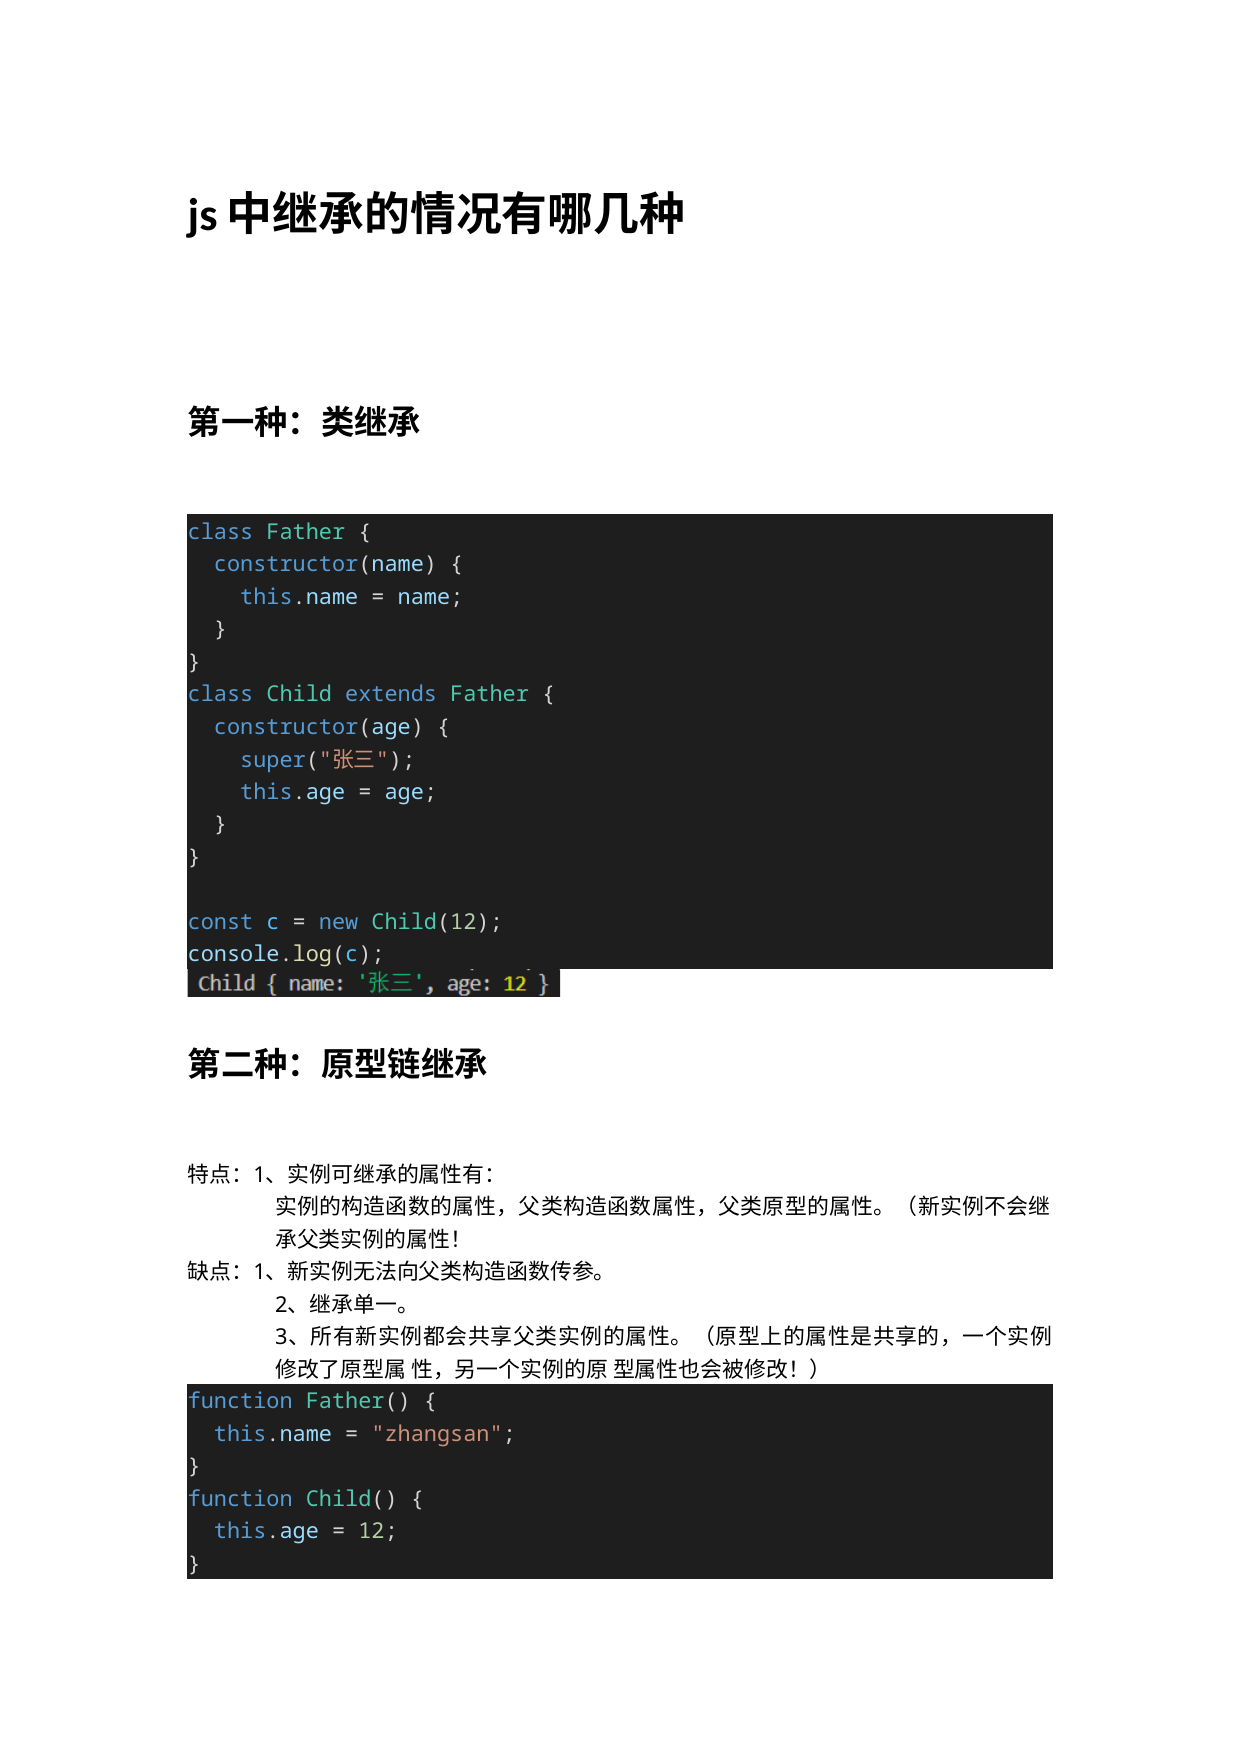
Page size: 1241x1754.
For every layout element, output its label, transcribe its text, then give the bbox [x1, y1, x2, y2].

text 3、所有新实例都会共享父类实例的属性。（原型上的属性是共享的，一个实例修改了原型属 性，另一个实例的原 型属性也会被修改！） [275, 1319, 1053, 1384]
text } [187, 612, 1053, 644]
text } [187, 839, 1053, 872]
text class Child extends Father { [187, 677, 1053, 709]
text const c = new Child(12); [187, 904, 1053, 937]
text } [187, 807, 1053, 839]
text super("张三"); [187, 742, 1053, 774]
subtitle js中继承的情况有哪几种 [187, 162, 1053, 259]
text console.log(c); [187, 937, 1053, 969]
text class Father { [187, 514, 1053, 547]
text 缺点：1、新实例无法向父类构造函数传参。 [187, 1254, 1053, 1286]
text this.name = "zhangsan"; [187, 1416, 1053, 1449]
text } [187, 1546, 1053, 1579]
text constructor(age) { [187, 709, 1053, 742]
text function Father() { [187, 1384, 1053, 1416]
subtitle 第一种：类继承 [187, 387, 1053, 452]
text function Child() { [187, 1481, 1053, 1514]
text } [187, 1449, 1053, 1481]
text } [187, 644, 1053, 677]
text this.name = name; [187, 579, 1053, 612]
text 实例的构造函数的属性，父类构造函数属性，父类原型的属性。（新实例不会继承父类实例的属性！ [275, 1189, 1053, 1254]
text this.age = age; [187, 774, 1053, 807]
subtitle 第二种：原型链继承 [187, 1029, 1053, 1094]
text 特点：1、实例可继承的属性有： [187, 1156, 1053, 1189]
text constructor(name) { [187, 547, 1053, 579]
text this.age = 12; [187, 1514, 1053, 1546]
picture [187, 969, 561, 997]
text 2、继承单一。 [231, 1286, 1053, 1319]
